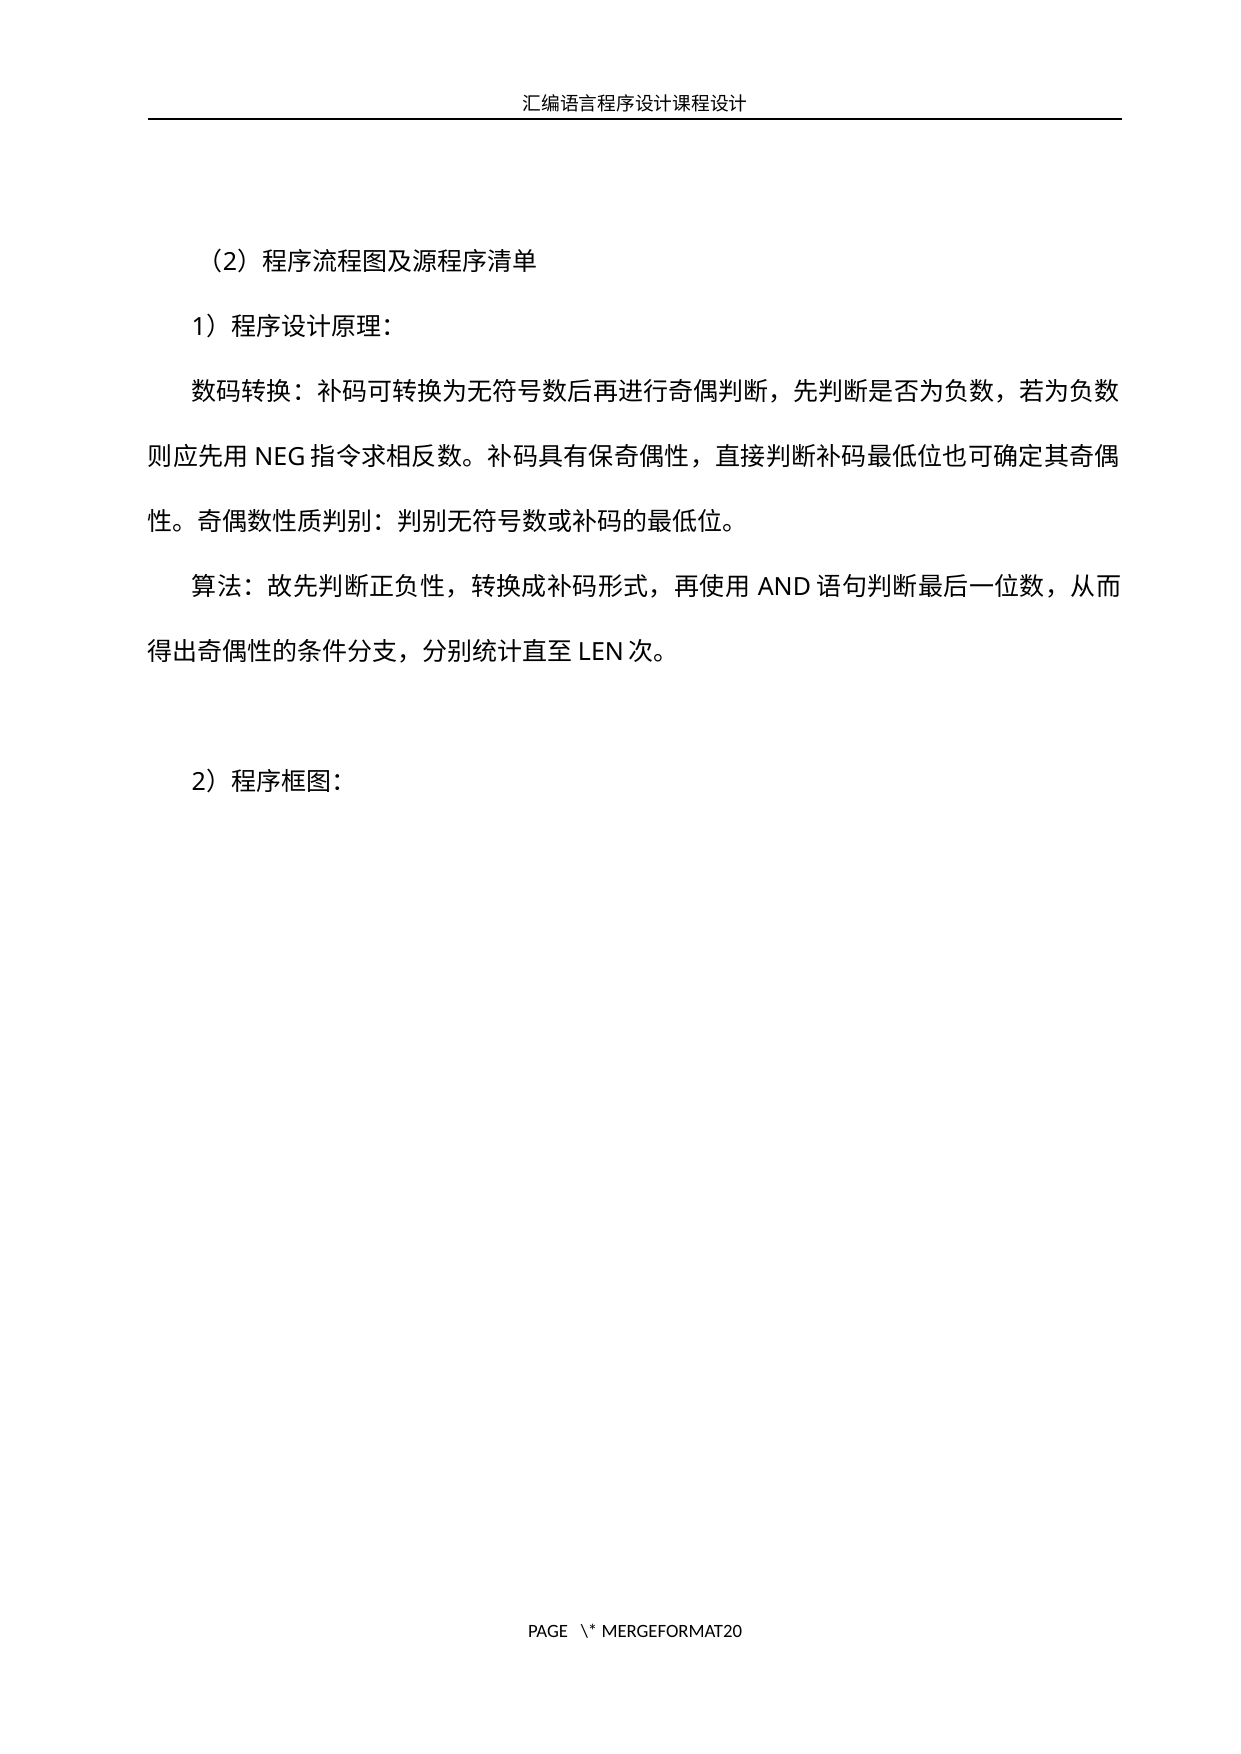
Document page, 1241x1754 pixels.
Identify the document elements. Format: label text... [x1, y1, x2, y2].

list 算法：故先判断正负性，转换成补码形式，再使用AND语句判断最后一位数，从而得出奇偶性的条件分支，分别统计直至LEN次。 [148, 552, 1122, 682]
list 1）程序设计原理： [148, 292, 1122, 357]
list 2）程序框图： [148, 747, 1122, 812]
list 程序流程图及源程序清单 [148, 227, 1122, 292]
list 数码转换：补码可转换为无符号数后再进行奇偶判断，先判断是否为负数，若为负数则应先用NEG指令求相反数。补码具有保奇偶性，直接判断补码最低位也可确定其奇偶性。奇偶数性质判别：判别无符号数或补码的最低位。 [148, 357, 1122, 552]
